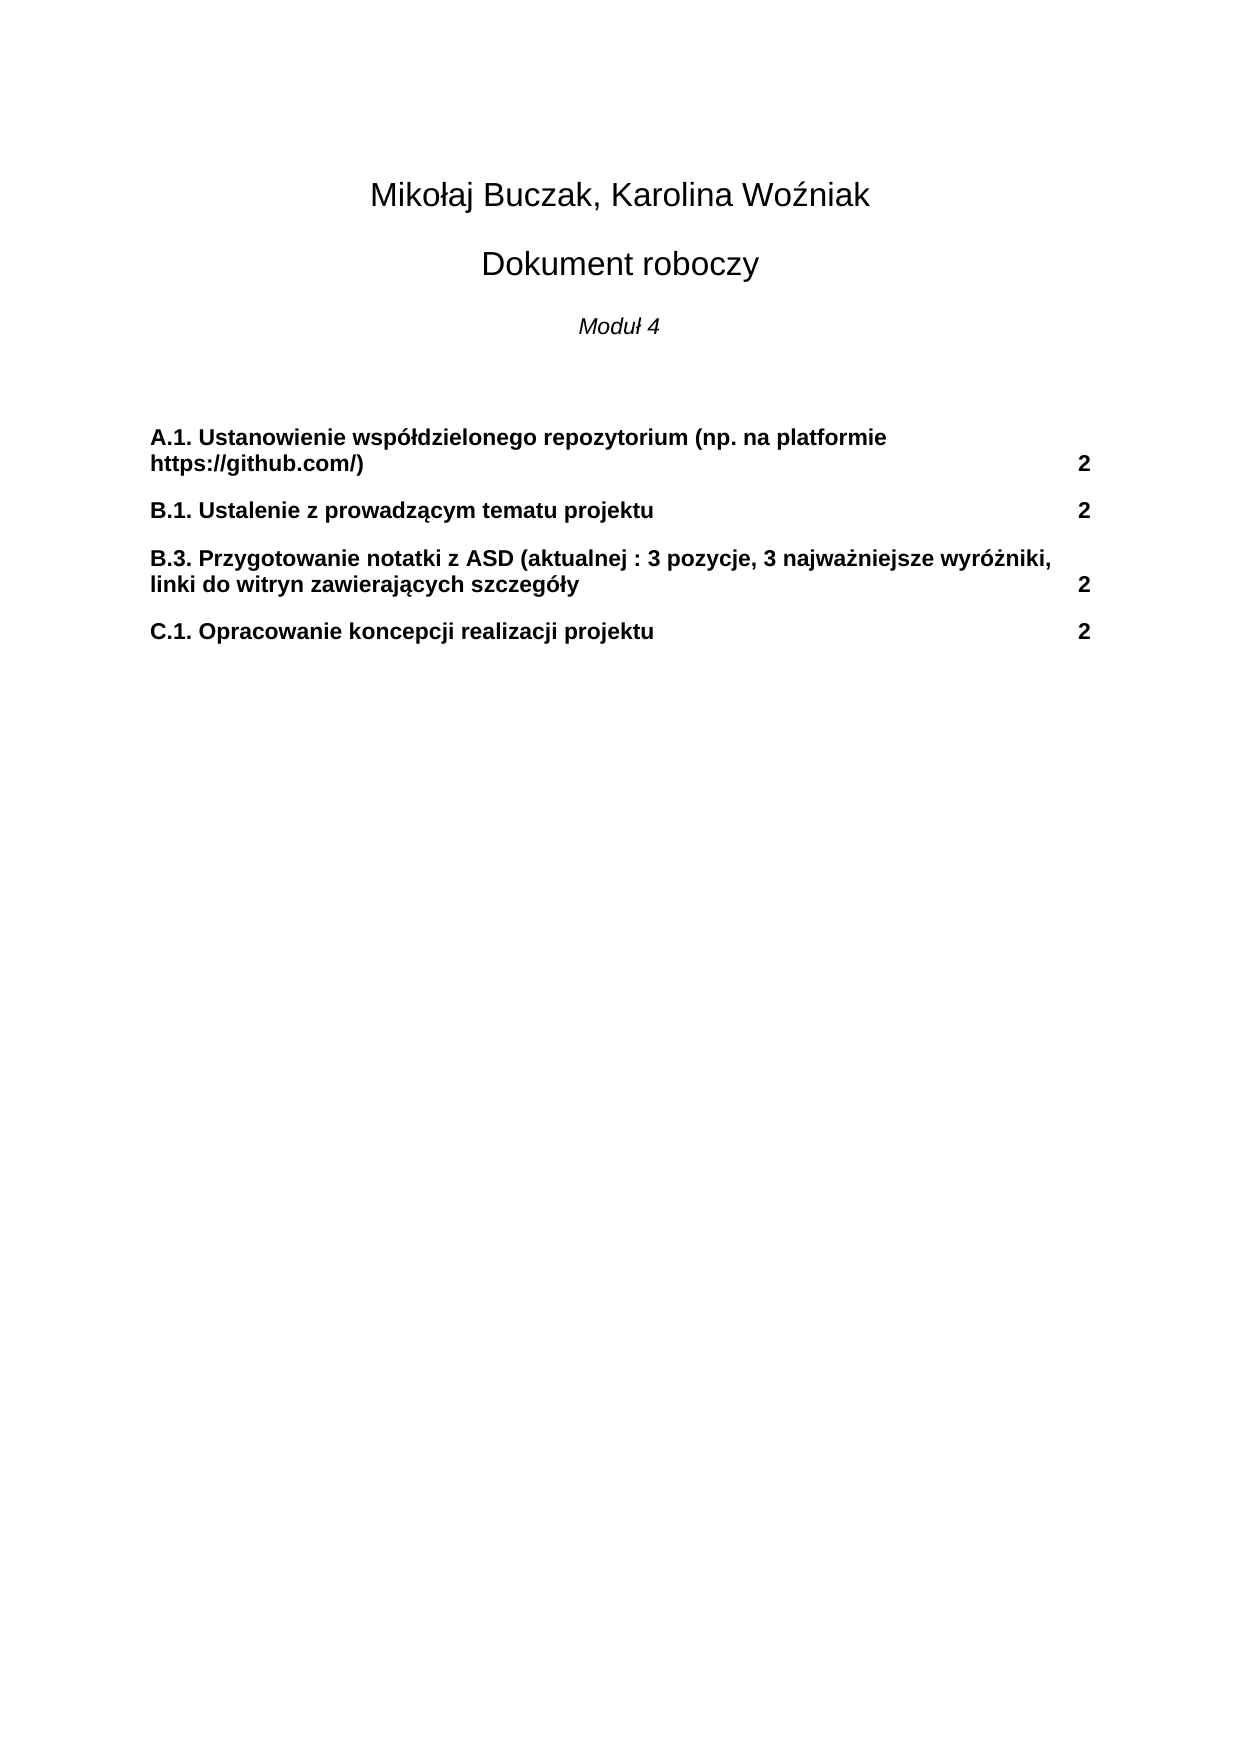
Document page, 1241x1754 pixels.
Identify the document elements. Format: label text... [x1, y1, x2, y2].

text Dokument roboczy [150, 244, 1090, 283]
text Moduł 4 [150, 313, 1090, 340]
text Mikołaj Buczak, Karolina Woźniak [150, 175, 1090, 213]
